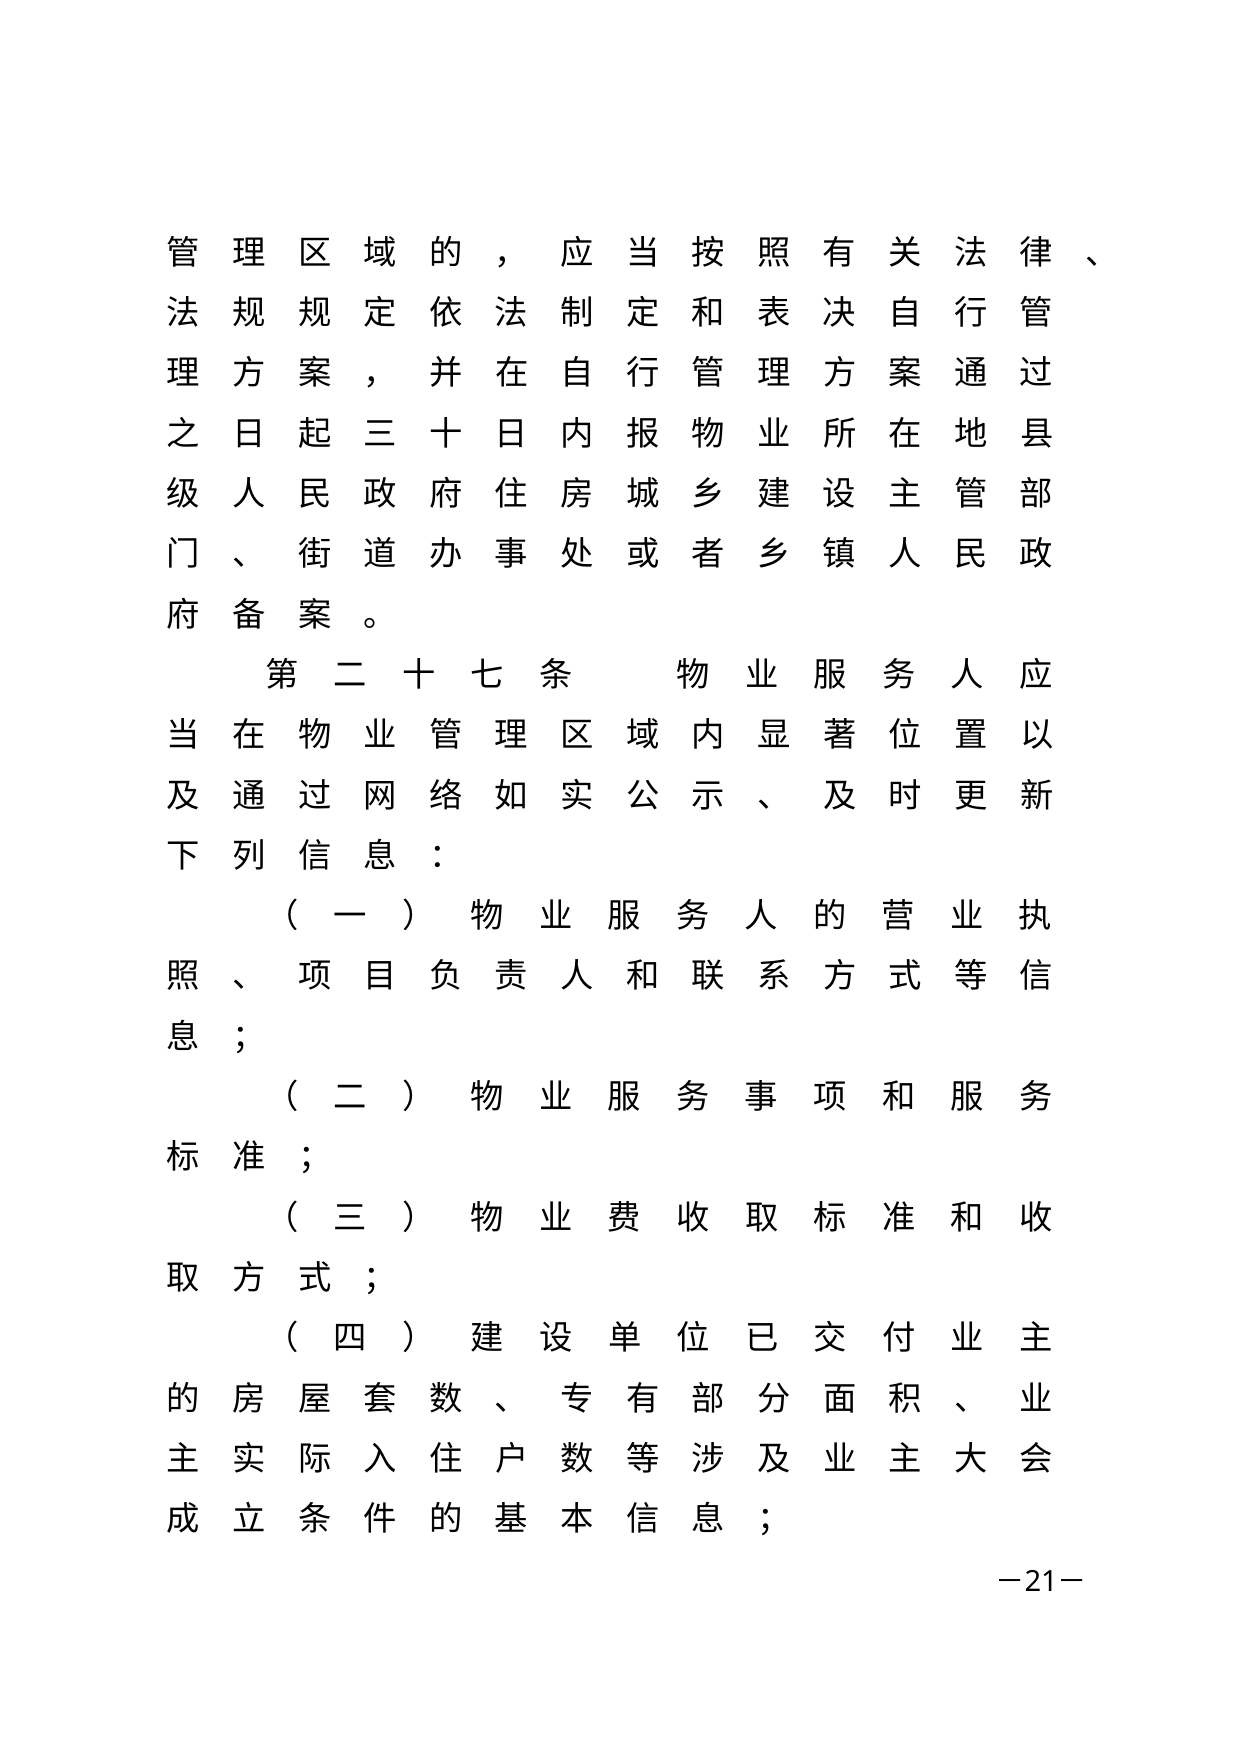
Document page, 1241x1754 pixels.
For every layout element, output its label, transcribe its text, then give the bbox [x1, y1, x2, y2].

text 第二十七条 物业服务人应当在物业管理区域内显著位置以及通过网络如实公示、及时更新下列信息： [167, 642, 1085, 883]
text （二）物业服务事项和服务标准； [167, 1064, 1085, 1184]
text 业主共同决定自行管理物业管理区域的，应当按照有关法律、法规规定依法制定和表决自行管理方案，并在自行管理方案通过之日起三十日内报物业所在地县级人民政府住房城乡建设主管部门、街道办事处或者乡镇人民政府备案。 [167, 219, 1085, 642]
text （四）建设单位已交付业主的房屋套数、专有部分面积、业主实际入住户数等涉及业主大会成立条件的基本信息； [167, 1305, 1085, 1546]
text （三）物业费收取标准和收取方式； [167, 1184, 1085, 1305]
text （一）物业服务人的营业执照、项目负责人和联系方式等信息； [167, 883, 1085, 1064]
